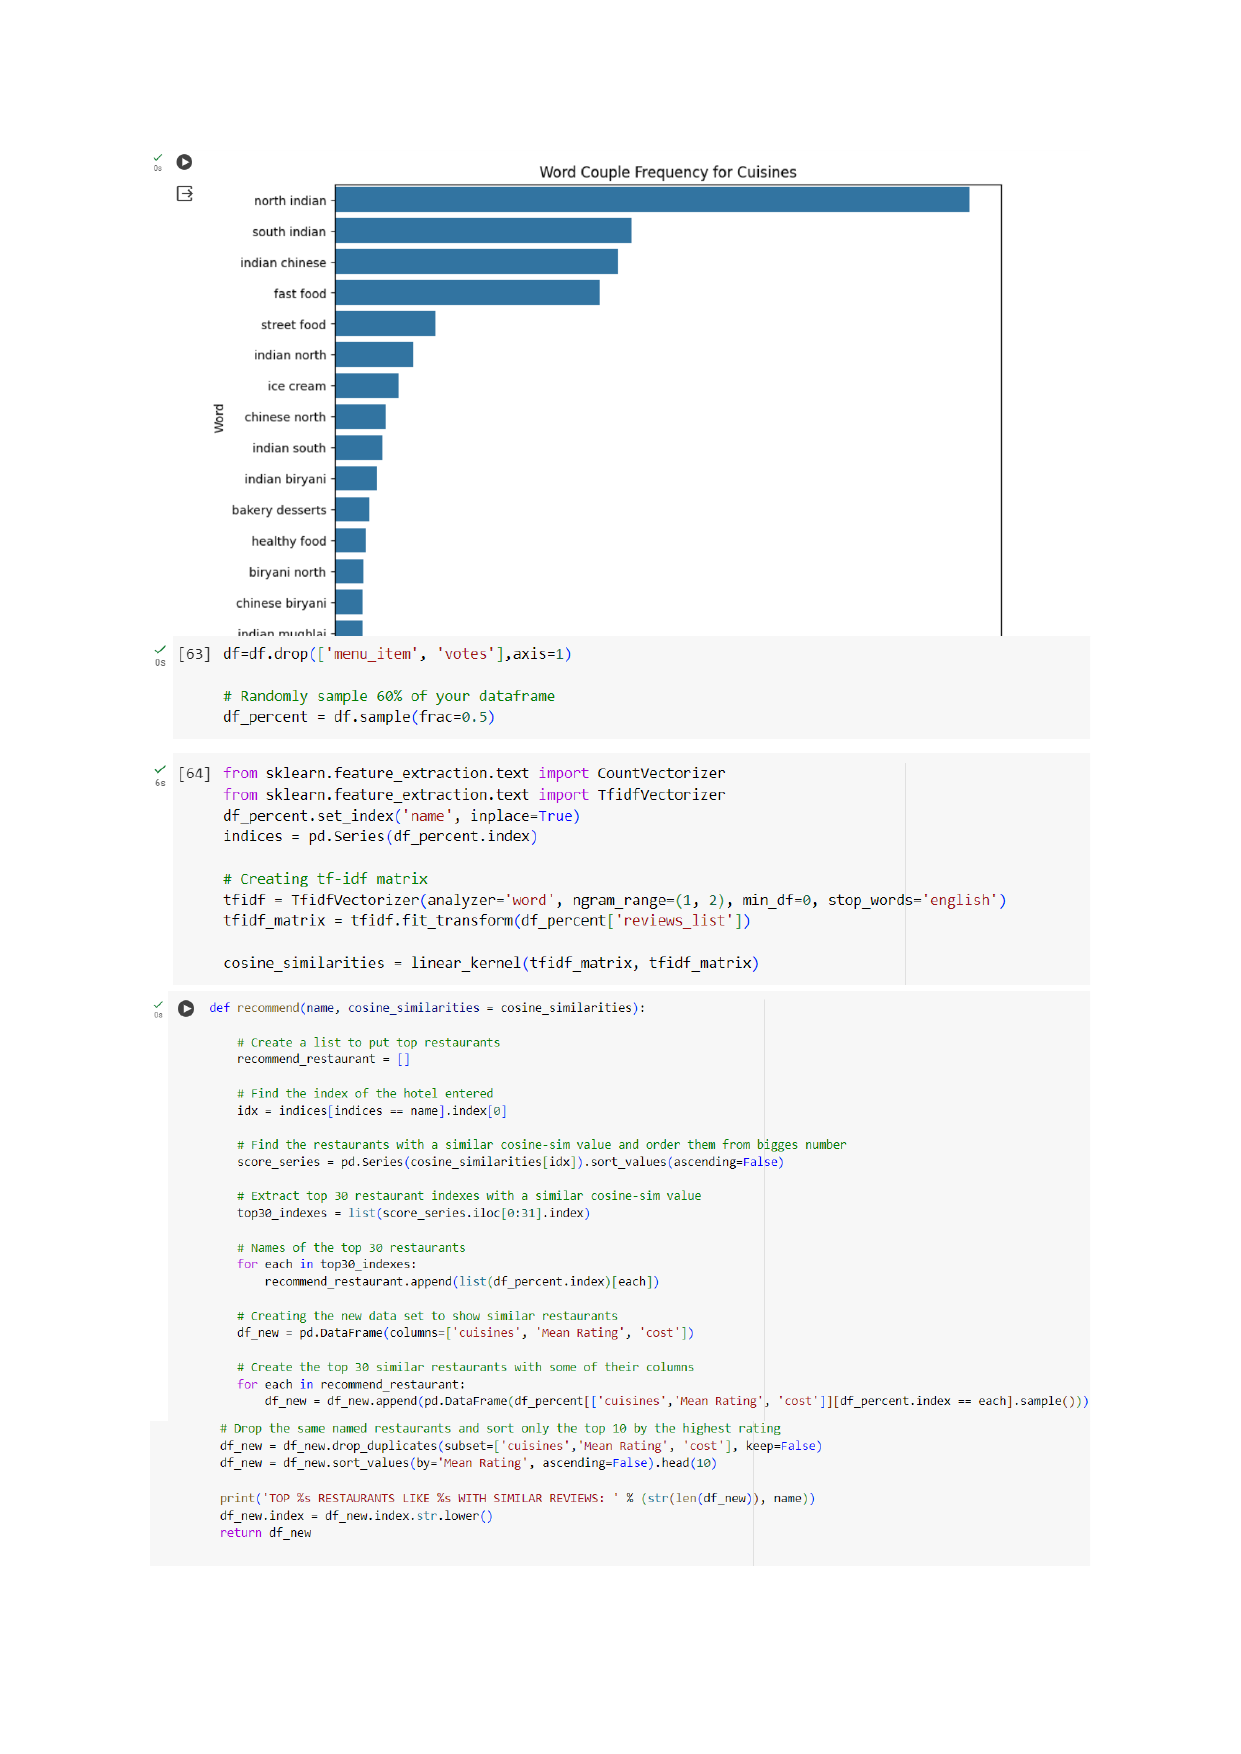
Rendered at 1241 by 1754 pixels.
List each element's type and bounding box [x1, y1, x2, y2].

picture [150, 150, 1091, 1566]
